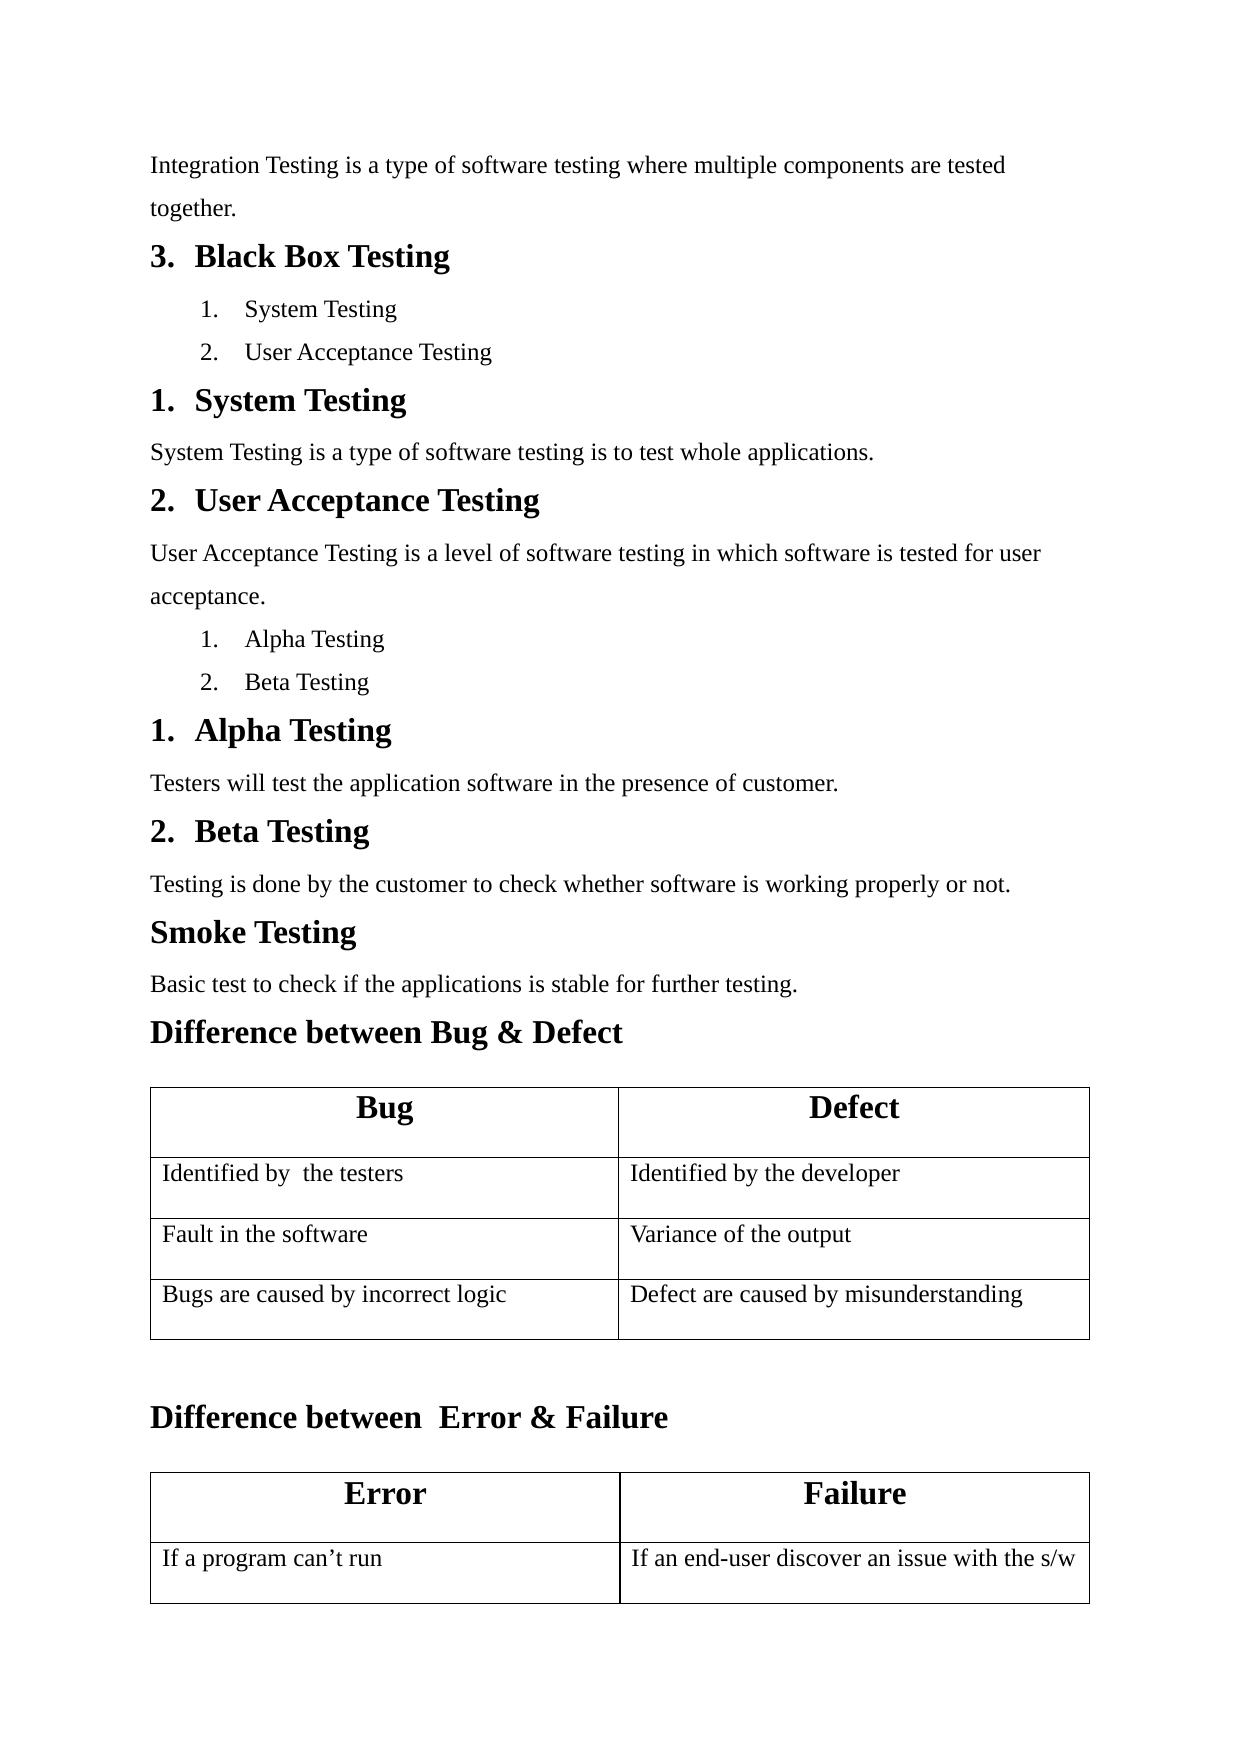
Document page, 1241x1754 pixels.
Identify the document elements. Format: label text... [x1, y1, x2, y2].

list Black Box Testing [150, 236, 1090, 274]
list User Acceptance Testing is a level of software testing in which software is tested for user acceptance. [150, 538, 1090, 610]
table_header Error [151, 1473, 619, 1542]
list Basic test to check if the applications is stable for further testing. [150, 969, 1090, 998]
list System Testing is a type of software testing is to test whole applications. [150, 437, 1090, 466]
table_cell Defect are caused by misunderstanding [619, 1280, 1089, 1339]
list System Testing [200, 294, 1090, 322]
list Beta Testing [150, 811, 1090, 849]
table_cell Variance of the output [619, 1219, 1089, 1278]
table_cell If an end-user discover an issue with the s/w [621, 1543, 1089, 1603]
table_header Failure [621, 1473, 1089, 1542]
list Alpha Testing [200, 624, 1090, 653]
list User Acceptance Testing [150, 481, 1090, 519]
list Alpha Testing [150, 711, 1090, 749]
table_cell Identified by the testers [151, 1158, 618, 1218]
list Integration Testing is a type of software testing where multiple components are tested together. [150, 150, 1090, 222]
list Difference between Bug & Defect [150, 1012, 1090, 1051]
list Beta Testing [200, 667, 1090, 696]
list User Acceptance Testing [200, 337, 1090, 366]
list Testers will test the application software in the presence of customer. [150, 768, 1090, 797]
list Testing is done by the customer to check whether software is working properly or not. [150, 869, 1090, 897]
table_cell Bugs are caused by incorrect logic [151, 1280, 618, 1339]
table_header Defect [619, 1088, 1089, 1157]
table_cell If a program can’t run [151, 1543, 619, 1603]
list Smoke Testing [150, 912, 1090, 950]
table_cell Identified by the developer [619, 1158, 1089, 1218]
list Difference between Error & Failure [150, 1398, 1090, 1436]
table_cell Fault in the software [151, 1219, 618, 1278]
table_header Bug [151, 1088, 618, 1157]
list System Testing [150, 380, 1090, 418]
